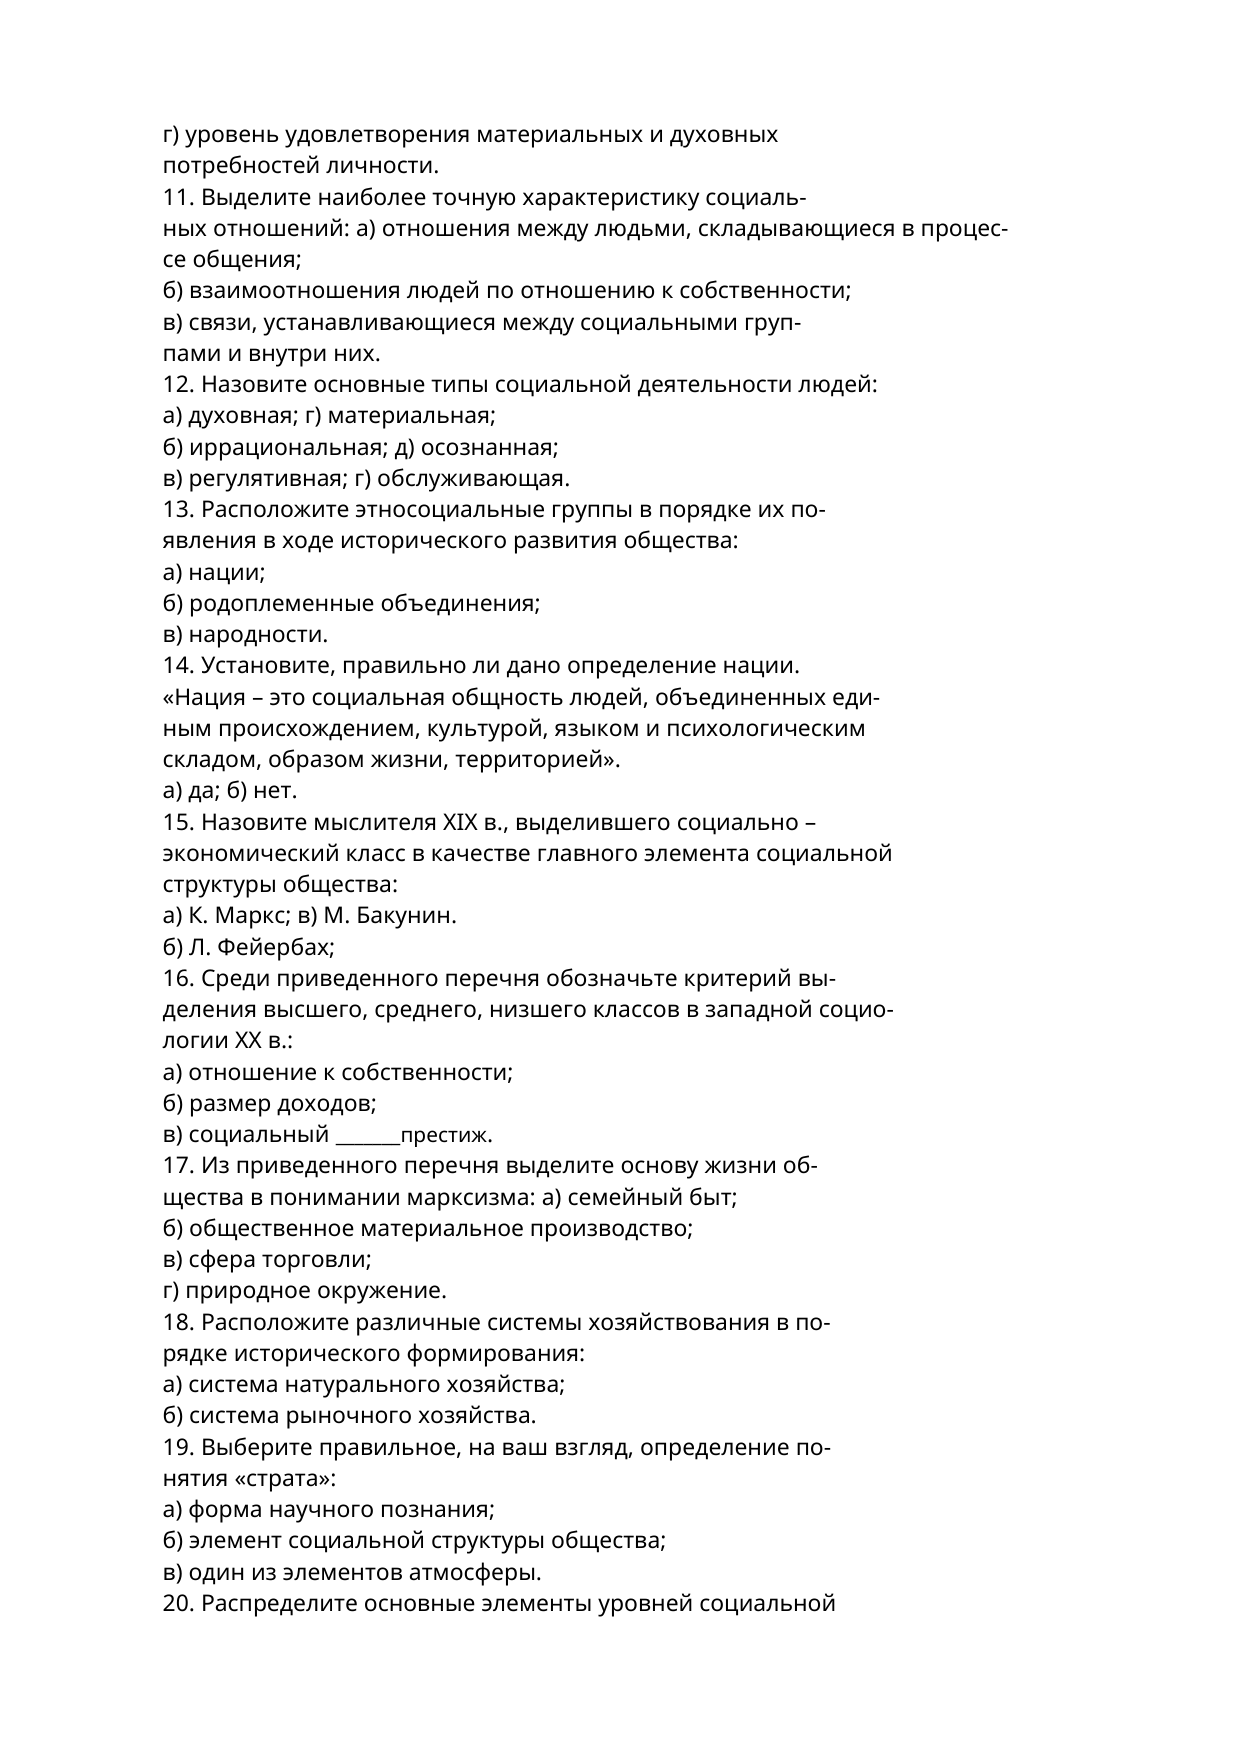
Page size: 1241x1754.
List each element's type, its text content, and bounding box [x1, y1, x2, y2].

text б) элемент социальной структуры общества; [89, 1524, 1152, 1556]
text г) уровень удовлетворения материальных и духовных [89, 118, 1152, 149]
text щества в понимании марксизма: а) семейный быт; [89, 1181, 1152, 1212]
text деления высшего, среднего, низшего классов в западной социо- [89, 993, 1152, 1024]
text б) размер доходов; [89, 1087, 1152, 1118]
text а) да; б) нет. [89, 774, 1152, 806]
text логии ХХ в.: [89, 1024, 1152, 1056]
text в) сфера торговли; [89, 1243, 1152, 1274]
text б) взаимоотношения людей по отношению к собственности; [89, 274, 1152, 306]
text 18. Расположите различные системы хозяйствования в по- [89, 1306, 1152, 1337]
text а) отношение к собственности; [89, 1056, 1152, 1087]
text се общения; [89, 243, 1152, 274]
text 16. Среди приведенного перечня обозначьте критерий вы- [89, 962, 1152, 993]
text явления в ходе исторического развития общества: [89, 524, 1152, 556]
text г) природное окружение. [89, 1274, 1152, 1306]
text потребностей личности. [89, 149, 1152, 181]
text б) Л. Фейербах; [89, 931, 1152, 962]
text в) один из элементов атмосферы. [89, 1556, 1152, 1587]
text б) общественное материальное производство; [89, 1212, 1152, 1243]
text б) система рыночного хозяйства. [89, 1399, 1152, 1431]
text в) связи, устанавливающиеся между социальными груп- [89, 306, 1152, 337]
text а) К. Маркс; в) М. Бакунин. [89, 899, 1152, 931]
text б) родоплеменные объединения; [89, 587, 1152, 618]
text а) система натурального хозяйства; [89, 1368, 1152, 1399]
text 11. Выделите наиболее точную характеристику социаль- [89, 181, 1152, 212]
text рядке исторического формирования: [89, 1337, 1152, 1368]
text экономический класс в качестве главного элемента социальной [89, 837, 1152, 868]
text а) духовная; г) материальная; [89, 399, 1152, 431]
text а) нации; [89, 556, 1152, 587]
text пами и внутри них. [89, 337, 1152, 368]
text «Нация – это социальная общность людей, объединенных еди- [89, 681, 1152, 712]
text структуры общества: [89, 868, 1152, 899]
text в) народности. [89, 618, 1152, 649]
text а) форма научного познания; [89, 1493, 1152, 1524]
text ных отношений: а) отношения между людьми, складывающиеся в процес- [89, 212, 1152, 243]
text 15. Назовите мыслителя ХIХ в., выделившего социально – [89, 806, 1152, 837]
text складом, образом жизни, территорией». [89, 743, 1152, 774]
text 12. Назовите основные типы социальной деятельности людей: [89, 368, 1152, 399]
text в) социальный _______престиж. [89, 1118, 1152, 1149]
text б) иррациональная; д) осознанная; [89, 431, 1152, 462]
text 13. Расположите этносоциальные группы в порядке их по- [89, 493, 1152, 524]
text ным происхождением, культурой, языком и психологическим [89, 712, 1152, 743]
text в) регулятивная; г) обслуживающая. [89, 462, 1152, 493]
text нятия «страта»: [89, 1462, 1152, 1493]
text 17. Из приведенного перечня выделите основу жизни об- [89, 1149, 1152, 1181]
text 20. Распределите основные элементы уровней социальной [89, 1587, 1152, 1618]
text 14. Установите, правильно ли дано определение нации. [89, 649, 1152, 681]
text 19. Выберите правильное, на ваш взгляд, определение по- [89, 1431, 1152, 1462]
